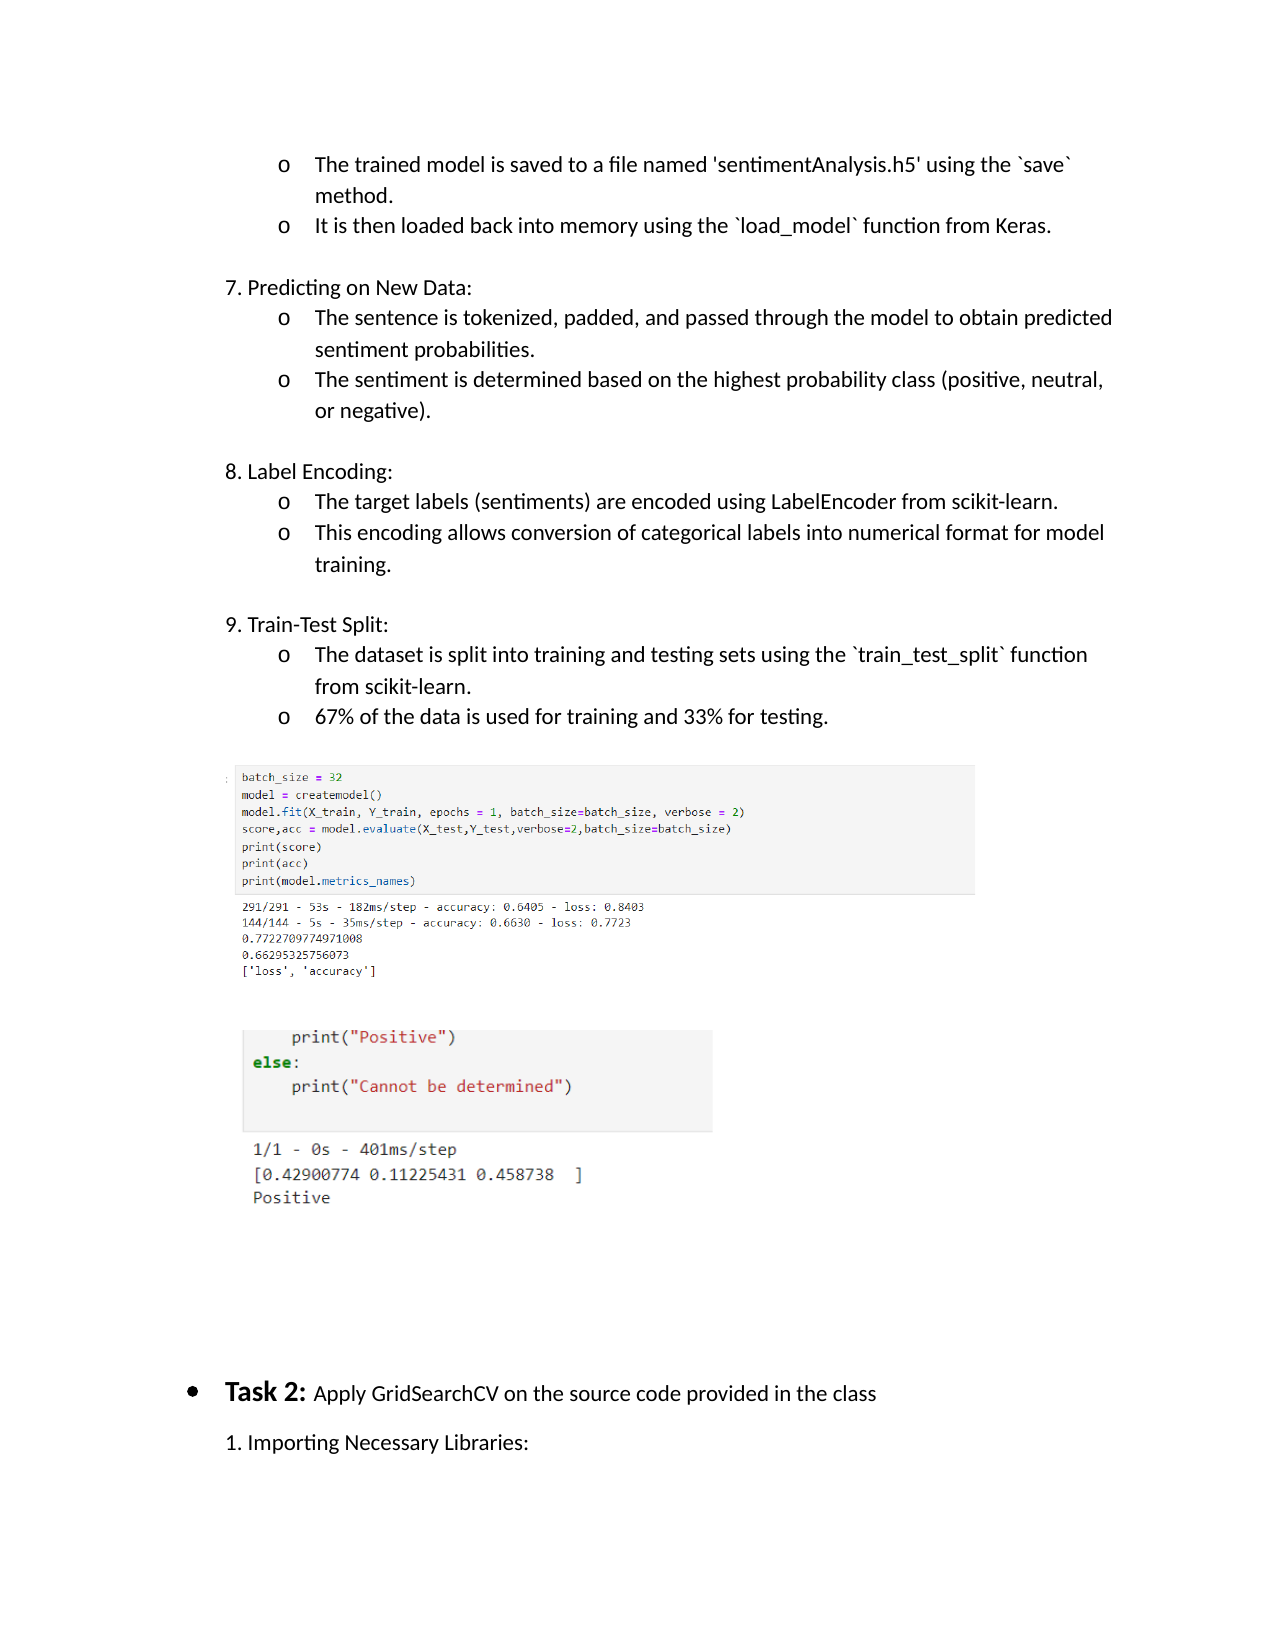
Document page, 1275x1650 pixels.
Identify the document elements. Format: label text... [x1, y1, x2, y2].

list The sentence is tokenized, padded, and passed through the model to obtain predicted sentiment probabilities. [277, 303, 1125, 363]
list 67% of the data is used for training and 33% for testing. [277, 702, 1125, 731]
list Task 2: Apply GridSearchCV on the source code provided in the class [187, 1373, 1125, 1409]
list It is then loaded back into memory using the `load_model` function from Keras. [277, 212, 1125, 241]
list The target labels (sentiments) are encoded using LabelEncoder from scikit-learn. [277, 487, 1125, 516]
list The sentiment is determined based on the highest probability class (positive, neutral, or negative). [277, 365, 1125, 424]
list The dataset is split into training and testing sets using the `train_test_split` function from scikit-learn. [277, 640, 1125, 700]
list The trained model is saved to a file named 'sentimentAnalysis.h5' using the `save` method. [277, 150, 1125, 209]
list 7. Predicting on New Data: [225, 273, 1125, 301]
picture [225, 1030, 713, 1218]
list 8. Label Encoding: [225, 457, 1125, 485]
list 9. Train-Test Split: [225, 610, 1125, 638]
list This encoding allows conversion of categorical labels into numerical format for model training. [277, 518, 1125, 578]
picture [225, 760, 975, 979]
text 1. Importing Necessary Libraries: [225, 1428, 1125, 1456]
